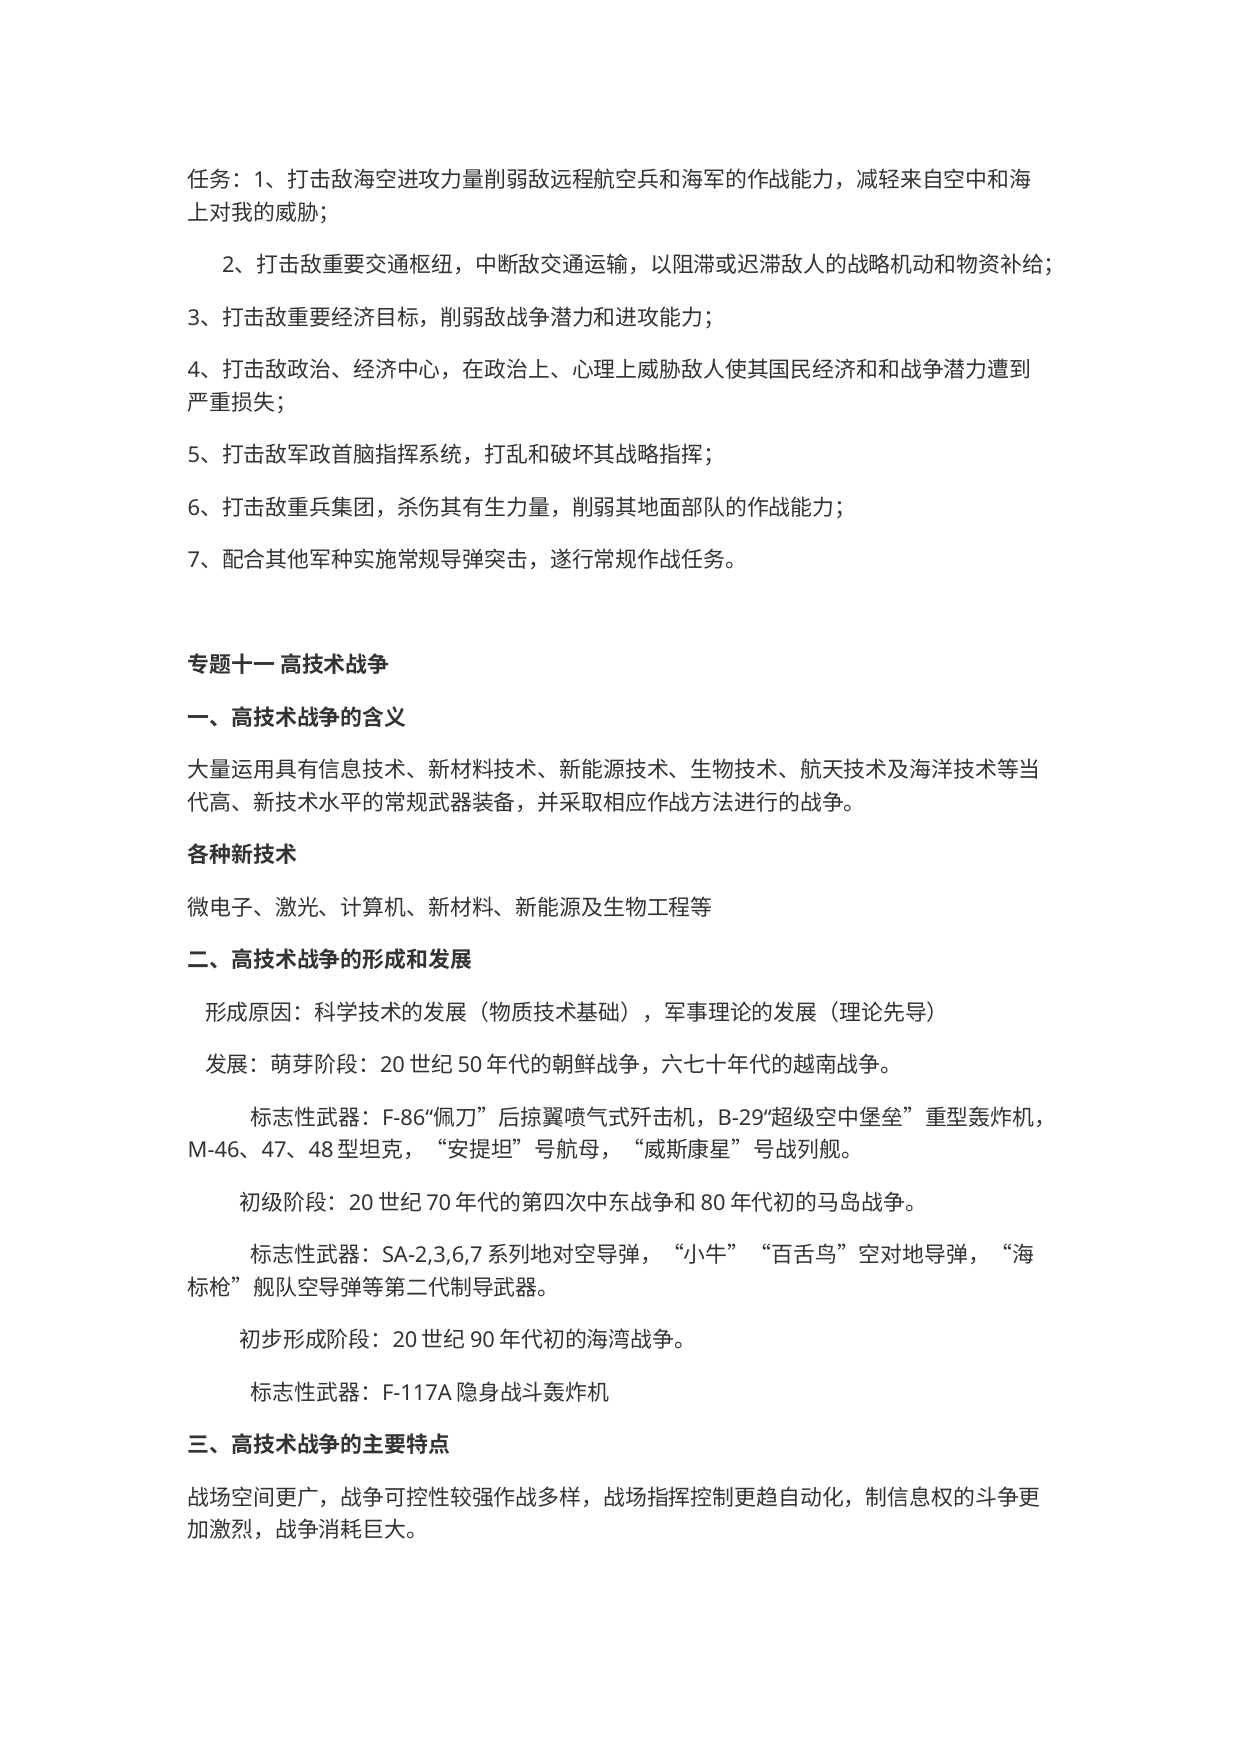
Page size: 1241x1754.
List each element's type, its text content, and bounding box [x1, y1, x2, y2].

text 三、高技术战争的主要特点 [187, 1427, 1053, 1459]
text 2、打击敌重要交通枢纽，中断敌交通运输，以阻滞或迟滞敌人的战略机动和物资补给； [187, 247, 1053, 279]
text 发展：萌芽阶段：20世纪50年代的朝鲜战争，六七十年代的越南战争。 [187, 1047, 1053, 1079]
text 7、配合其他军种实施常规导弹突击，遂行常规作战任务。 [187, 542, 1053, 574]
text 微电子、激光、计算机、新材料、新能源及生物工程等 [187, 889, 1053, 922]
text 4、打击敌政治、经济中心，在政治上、心理上威胁敌人使其国民经济和和战争潜力遭到严重损失； [187, 352, 1053, 417]
text 6、打击敌重兵集团，杀伤其有生力量，削弱其地面部队的作战能力； [187, 489, 1053, 522]
text 任务：1、打击敌海空进攻力量削弱敌远程航空兵和海军的作战能力，减轻来自空中和海上对我的威胁； [187, 162, 1053, 227]
text 一、高技术战争的含义 [187, 699, 1053, 732]
text 标志性武器：SA-2,3,6,7系列地对空导弹，“小牛”“百舌鸟”空对地导弹，“海标枪”舰队空导弹等第二代制导武器。 [187, 1237, 1053, 1302]
text 形成原因：科学技术的发展（物质技术基础），军事理论的发展（理论先导） [187, 994, 1053, 1027]
text 3、打击敌重要经济目标，削弱敌战争潜力和进攻能力； [187, 299, 1053, 332]
text 大量运用具有信息技术、新材料技术、新能源技术、生物技术、航天技术及海洋技术等当代高、新技术水平的常规武器装备，并采取相应作战方法进行的战争。 [187, 752, 1053, 817]
text 标志性武器：F-117A隐身战斗轰炸机 [187, 1374, 1053, 1407]
text 二、高技术战争的形成和发展 [187, 942, 1053, 974]
text 战场空间更广，战争可控性较强作战多样，战场指挥控制更趋自动化，制信息权的斗争更加激烈，战争消耗巨大。 [187, 1479, 1053, 1544]
text 标志性武器：F-86“佩刀”后掠翼喷气式歼击机，B-29“超级空中堡垒”重型轰炸机，M-46、47、48型坦克，“安提坦”号航母，“威斯康星”号战列舰。 [187, 1099, 1053, 1164]
text 专题十一 高技术战争 [187, 647, 1053, 679]
text 初步形成阶段：20世纪90年代初的海湾战争。 [187, 1322, 1053, 1354]
text 5、打击敌军政首脑指挥系统，打乱和破坏其战略指挥； [187, 437, 1053, 469]
text 各种新技术 [187, 837, 1053, 869]
text 初级阶段：20世纪70年代的第四次中东战争和80年代初的马岛战争。 [187, 1184, 1053, 1217]
